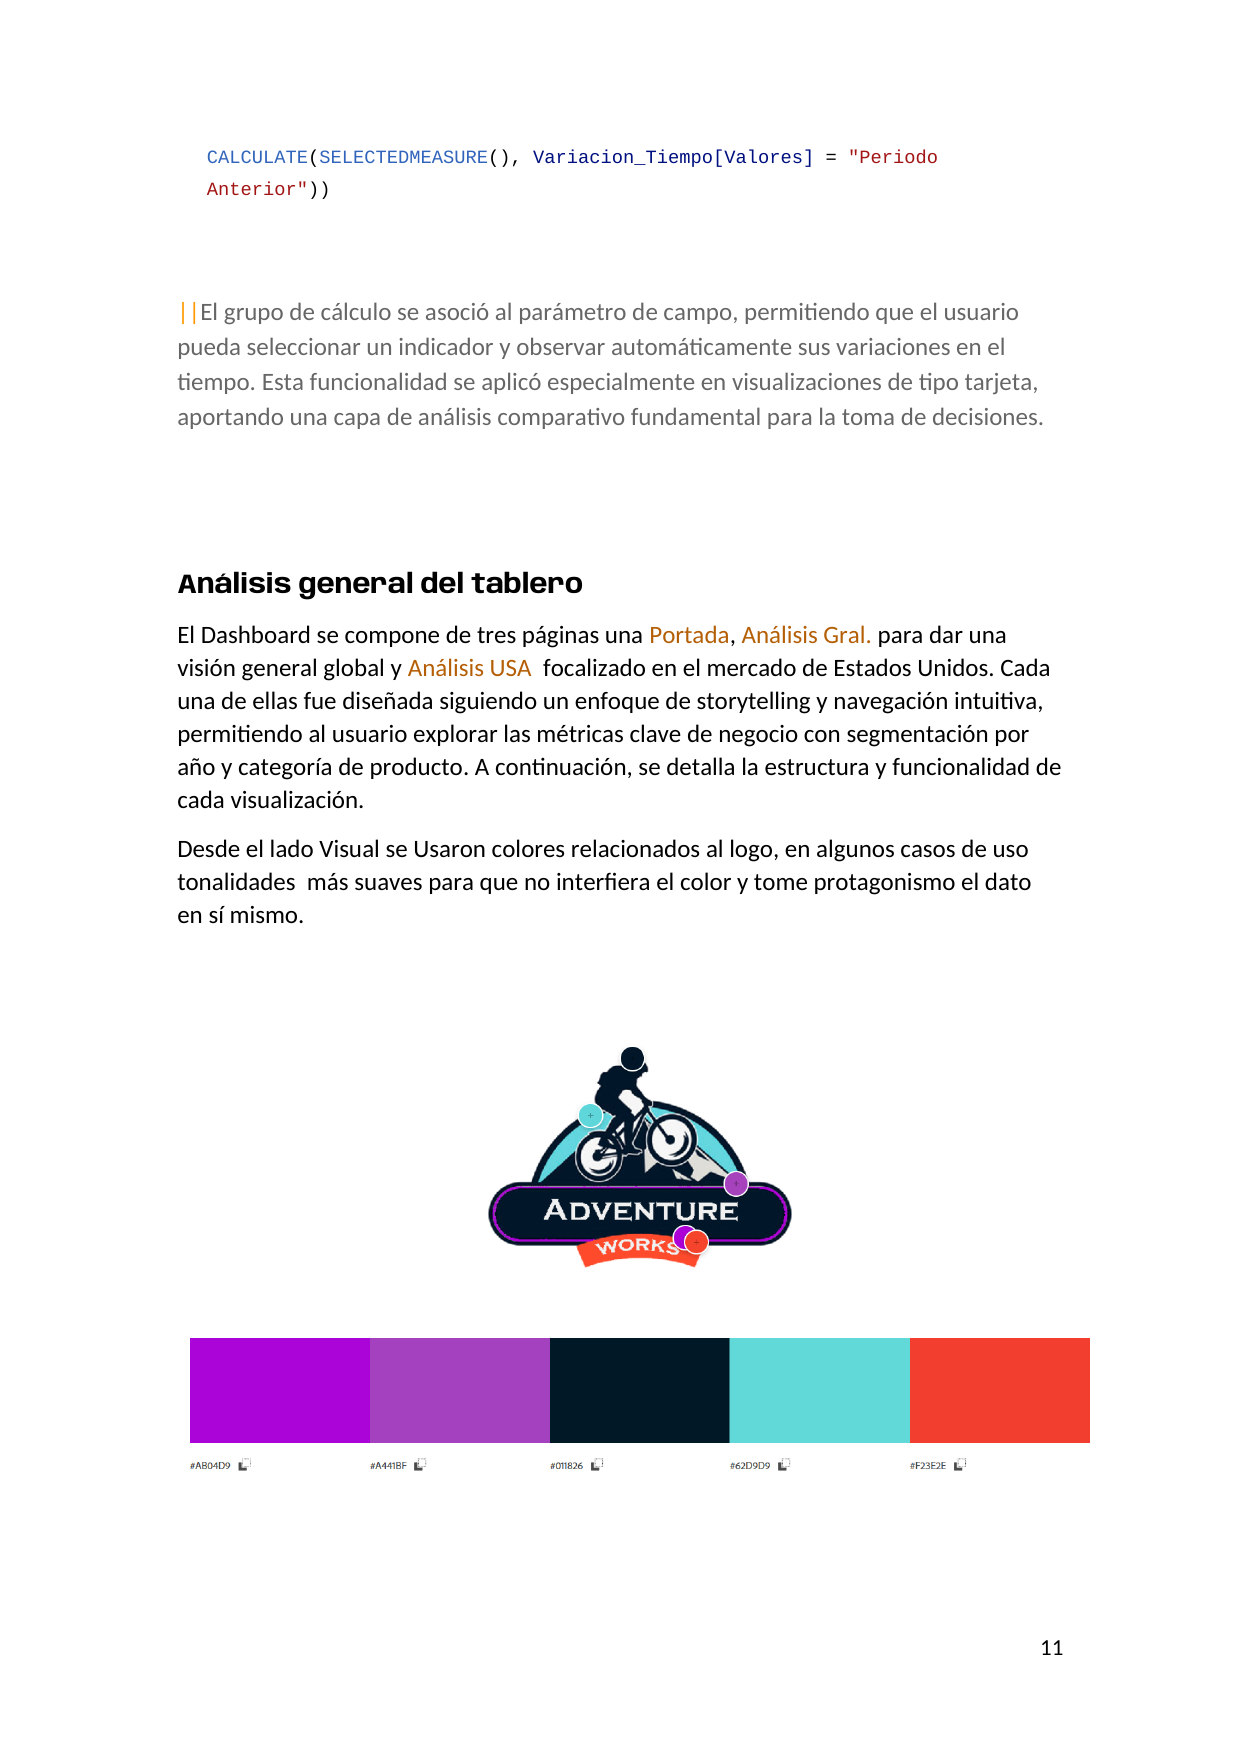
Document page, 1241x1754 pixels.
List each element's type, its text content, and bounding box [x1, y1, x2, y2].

text ||El grupo de cálculo se asoció al parámetro de campo, permitiendo que el usuario pueda seleccionar un indicador y observar automáticamente sus variaciones en el tiempo. Esta funcionalidad se aplicó especialmente en visualizaciones de tipo tarjeta, aportando una capa de análisis comparativo fundamental para la toma de decisiones. [177, 296, 1063, 432]
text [207, 148, 1063, 201]
picture [177, 998, 1107, 1490]
text Desde el lado Visual se Usaron colores relacionados al logo, en algunos casos de uso tonalidades más suaves para que no interfiera el color y tome protagonismo el dato en sí mismo. [177, 833, 1063, 930]
text El Dashboard se compone de tres páginas una Portada, Análisis Gral. para dar una visión general global y Análisis USA focalizado en el mercado de Estados Unidos. Cada una de ellas fue diseñada siguiendo un enfoque de storytelling y navegación intuitiva, permitiendo al usuario explorar las métricas clave de negocio con segmentación por año y categoría de producto. A continuación, se detalla la estructura y funcionalidad de cada visualización. [177, 619, 1063, 814]
subtitle Análisis general del tablero [177, 572, 1063, 600]
